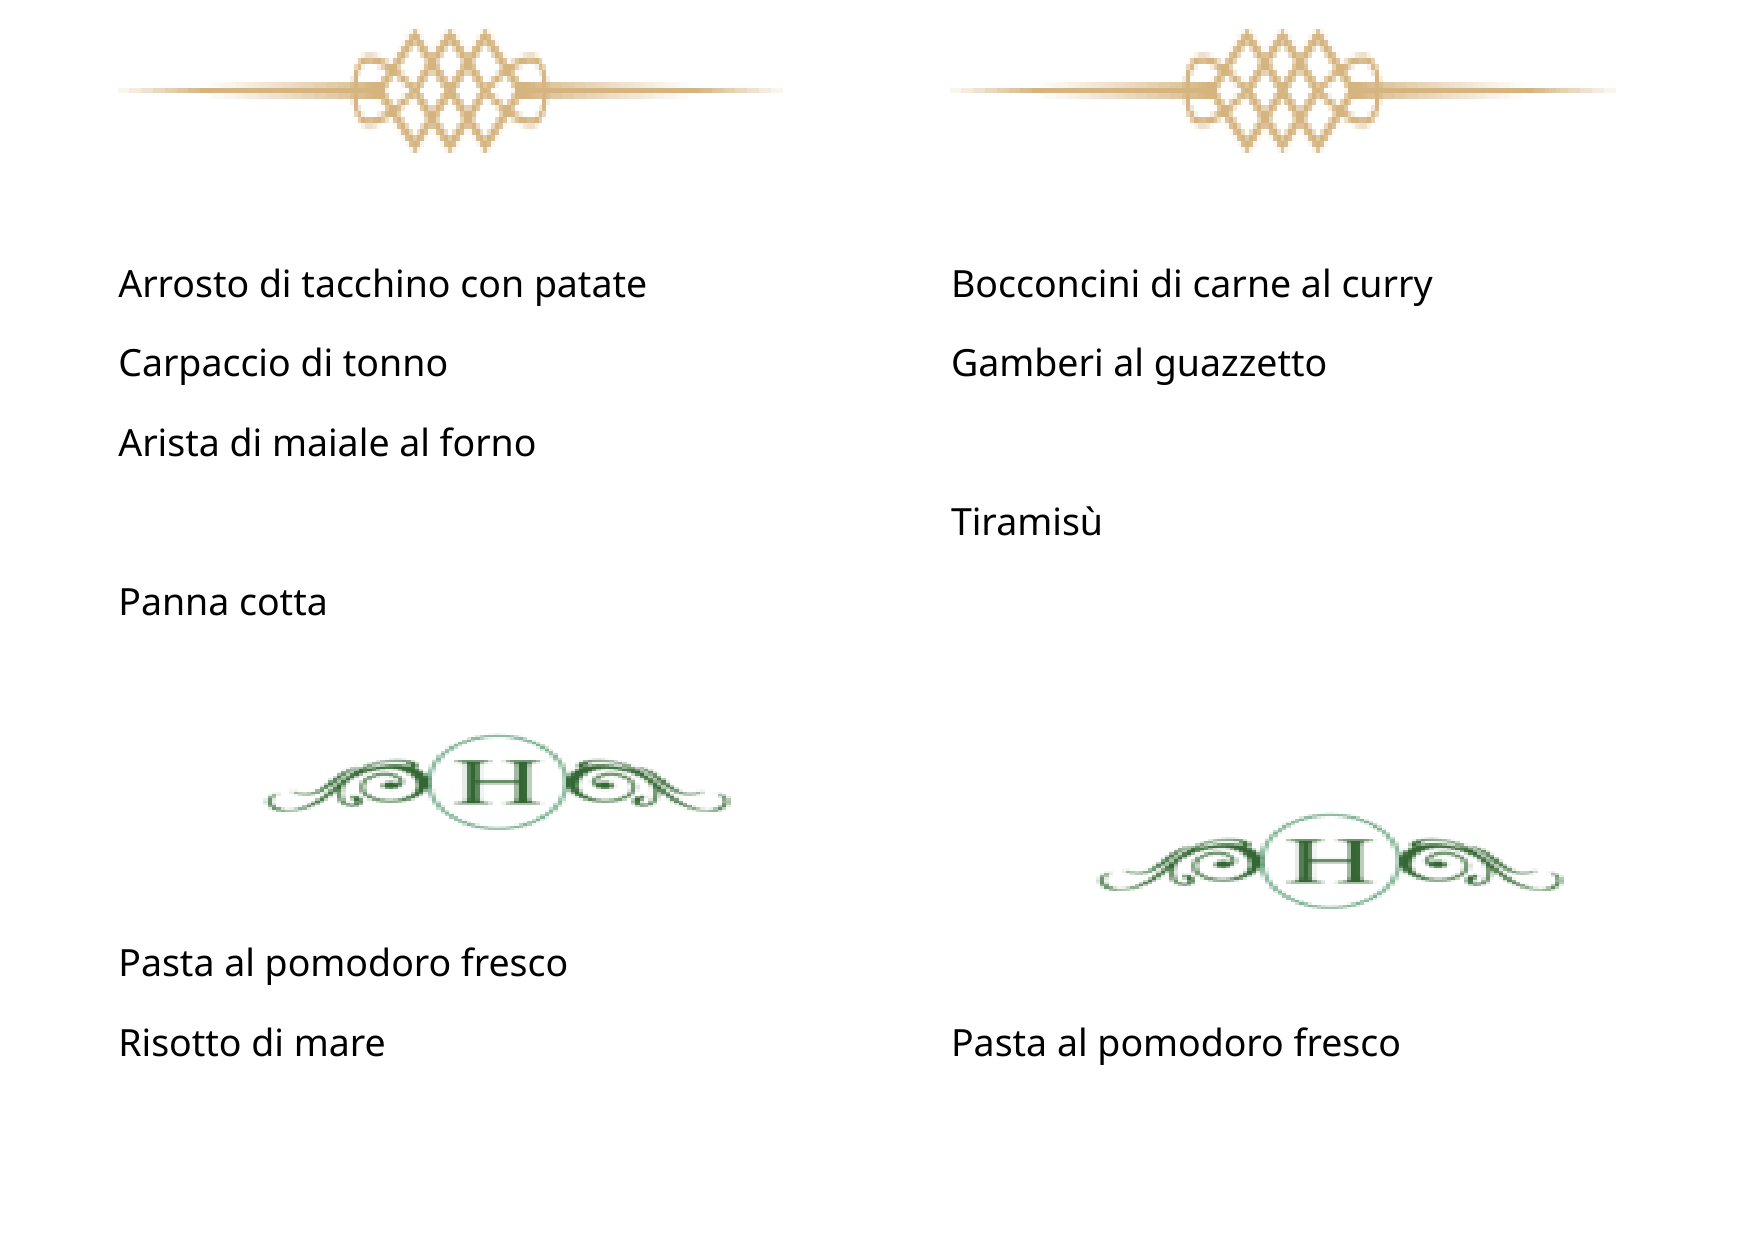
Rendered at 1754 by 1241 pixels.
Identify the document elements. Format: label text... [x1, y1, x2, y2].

text Panna cotta [118, 575, 877, 626]
text Bocconcini di carne al curry [951, 257, 1709, 308]
text Pasta al pomodoro fresco [118, 936, 877, 987]
text Gamberi al guazzetto [951, 336, 1709, 387]
picture [118, 29, 783, 153]
picture [1083, 733, 1577, 991]
text Tiramisù [951, 495, 1709, 546]
text Arista di maiale al forno [118, 416, 877, 467]
text Risotto di mare [118, 1016, 877, 1067]
text Pasta al pomodoro fresco [951, 1016, 1709, 1067]
picture [950, 29, 1616, 153]
picture [251, 654, 744, 912]
text Carpaccio di tonno [118, 336, 877, 387]
text Arrosto di tacchino con patate [118, 257, 877, 308]
